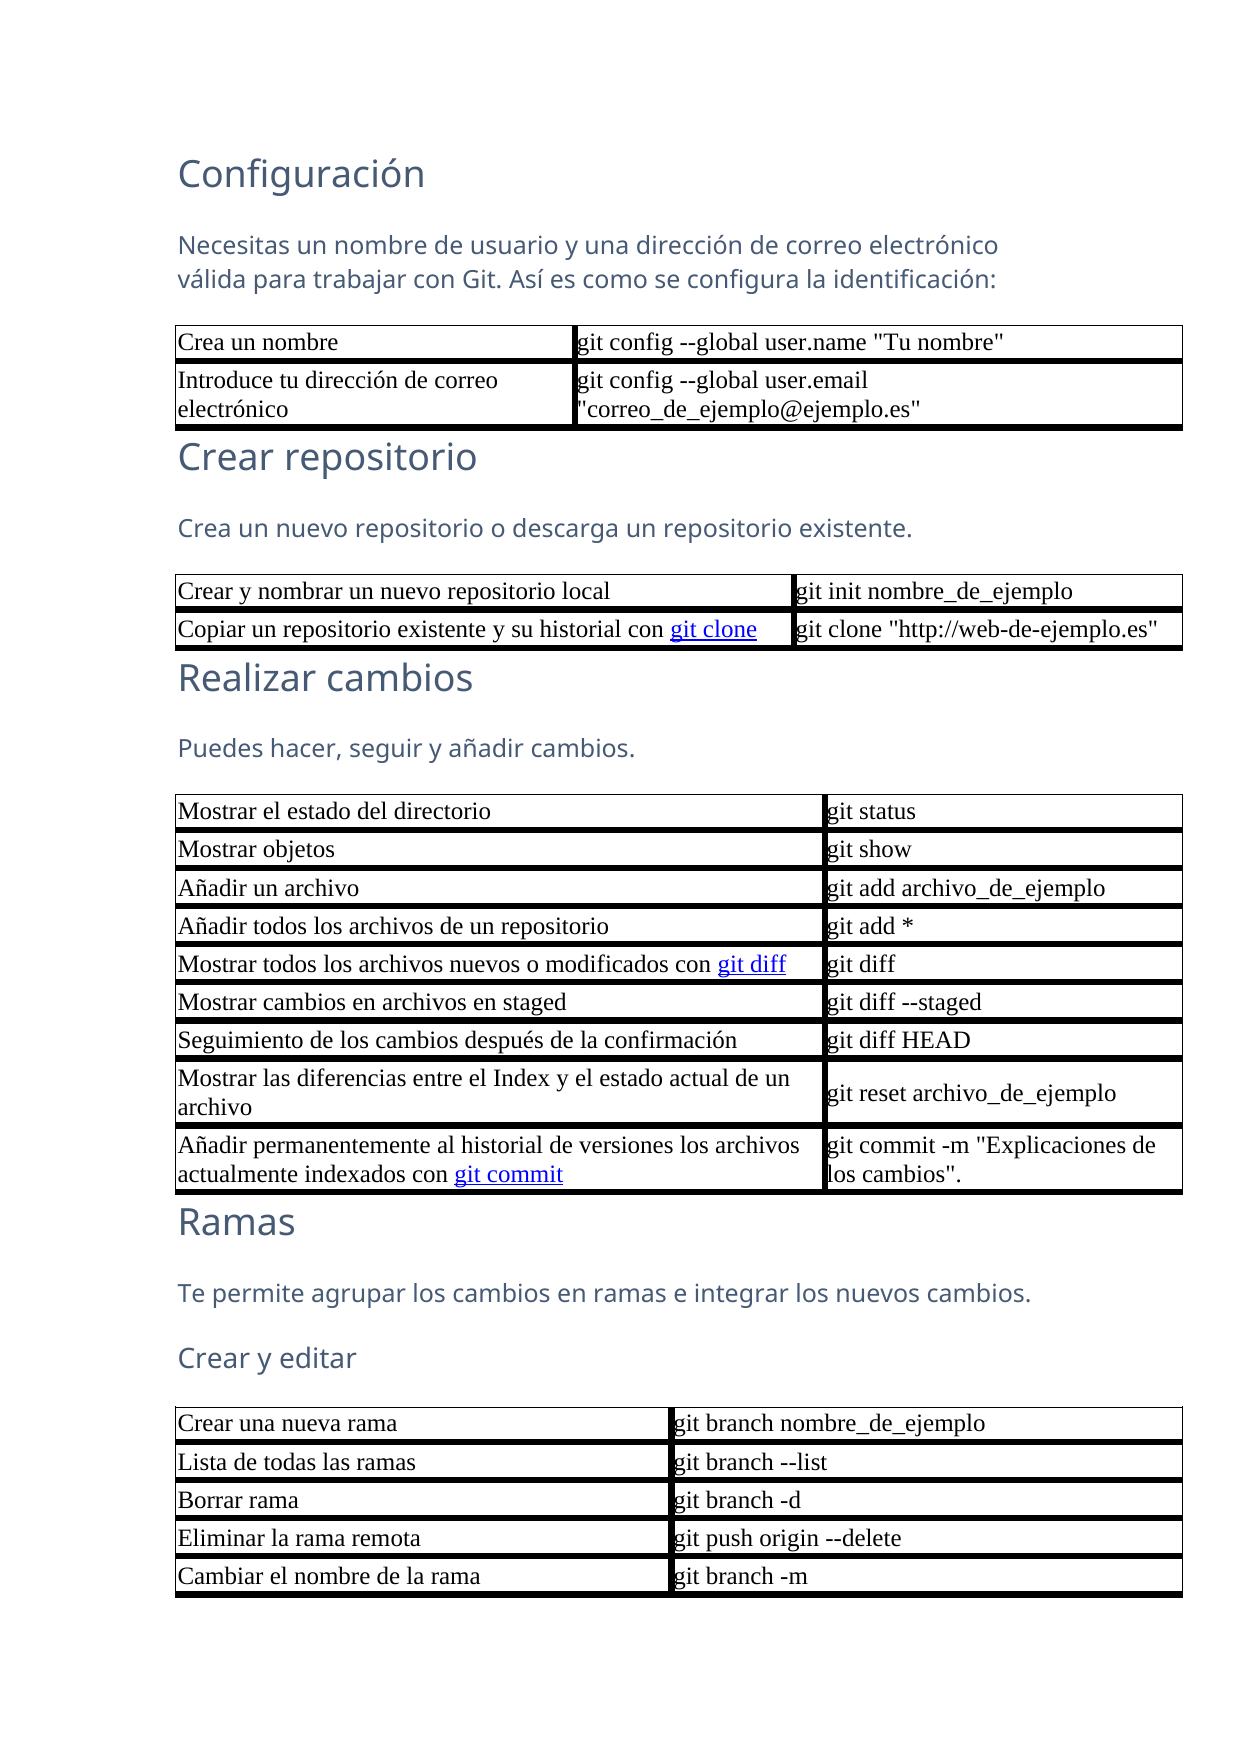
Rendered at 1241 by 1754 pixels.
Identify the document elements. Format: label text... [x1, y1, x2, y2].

table_cell Cambiar el nombre de la rama [176, 1559, 668, 1591]
table_cell git commit -m "Explicaciones de los cambios". [828, 1129, 1182, 1189]
table_cell git push origin --delete [675, 1521, 1182, 1553]
table_cell git diff [828, 947, 1182, 979]
table_cell Borrar rama [176, 1483, 668, 1515]
table_header git status [828, 795, 1182, 827]
table_cell Añadir un archivo [176, 871, 822, 903]
text Crea un nuevo repositorio o descarga un repositorio existente. [177, 511, 1063, 545]
table_header Crear y nombrar un nuevo repositorio local [176, 575, 791, 606]
text Configuración [177, 148, 1063, 199]
table_cell git branch -d [675, 1483, 1182, 1515]
table_cell git add * [828, 909, 1182, 941]
table_cell Lista de todas las ramas [176, 1445, 668, 1477]
text Puedes hacer, seguir y añadir cambios. [177, 731, 1063, 765]
table_cell git diff --staged [828, 985, 1182, 1017]
table_cell Añadir todos los archivos de un repositorio [176, 909, 822, 941]
table_header git config --global user.name "Tu nombre" [578, 326, 1182, 357]
text Te permite agrupar los cambios en ramas e integrar los nuevos cambios. [177, 1276, 1063, 1310]
text Realizar cambios [177, 651, 1063, 702]
table_cell Añadir permanentemente al historial de versiones los archivos actualmente indexados con git commit [176, 1129, 822, 1189]
table_cell Seguimiento de los cambios después de la confirmación [176, 1024, 822, 1055]
table_cell git show [828, 833, 1182, 865]
text Ramas [177, 1195, 1063, 1246]
table_cell Copiar un repositorio existente y su historial con git clone [176, 613, 791, 644]
table_header Crea un nombre [176, 326, 572, 357]
text Necesitas un nombre de usuario y una dirección de correo electrónico válida para trabajar con Git. Así es como se configura la identificación: [177, 228, 1063, 296]
table_cell git branch --list [675, 1445, 1182, 1477]
text Crear y editar [177, 1339, 1063, 1377]
table_cell git add archivo_de_ejemplo [828, 871, 1182, 903]
table_cell git reset archivo_de_ejemplo [828, 1062, 1182, 1122]
table_cell Mostrar las diferencias entre el Index y el estado actual de un archivo [176, 1062, 822, 1122]
table_header Crear una nueva rama [176, 1408, 668, 1439]
table_cell Mostrar cambios en archivos en staged [176, 985, 822, 1017]
table_header Mostrar el estado del directorio [176, 795, 822, 827]
table_cell Introduce tu dirección de correo electrónico [176, 364, 572, 424]
table_cell Mostrar todos los archivos nuevos o modificados con git diff [176, 947, 822, 979]
table_cell git branch -m [675, 1559, 1182, 1591]
text Crear repositorio [177, 431, 1063, 482]
table_cell git clone "http://web-de-ejemplo.es" [797, 613, 1182, 644]
table_cell Mostrar objetos [176, 833, 822, 865]
table_header git init nombre_de_ejemplo [797, 575, 1182, 606]
table_cell git config --global user.email "correo_de_ejemplo@ejemplo.es" [578, 364, 1182, 424]
table_header git branch nombre_de_ejemplo [675, 1408, 1182, 1439]
table_cell Eliminar la rama remota [176, 1521, 668, 1553]
table_cell git diff HEAD [828, 1024, 1182, 1055]
